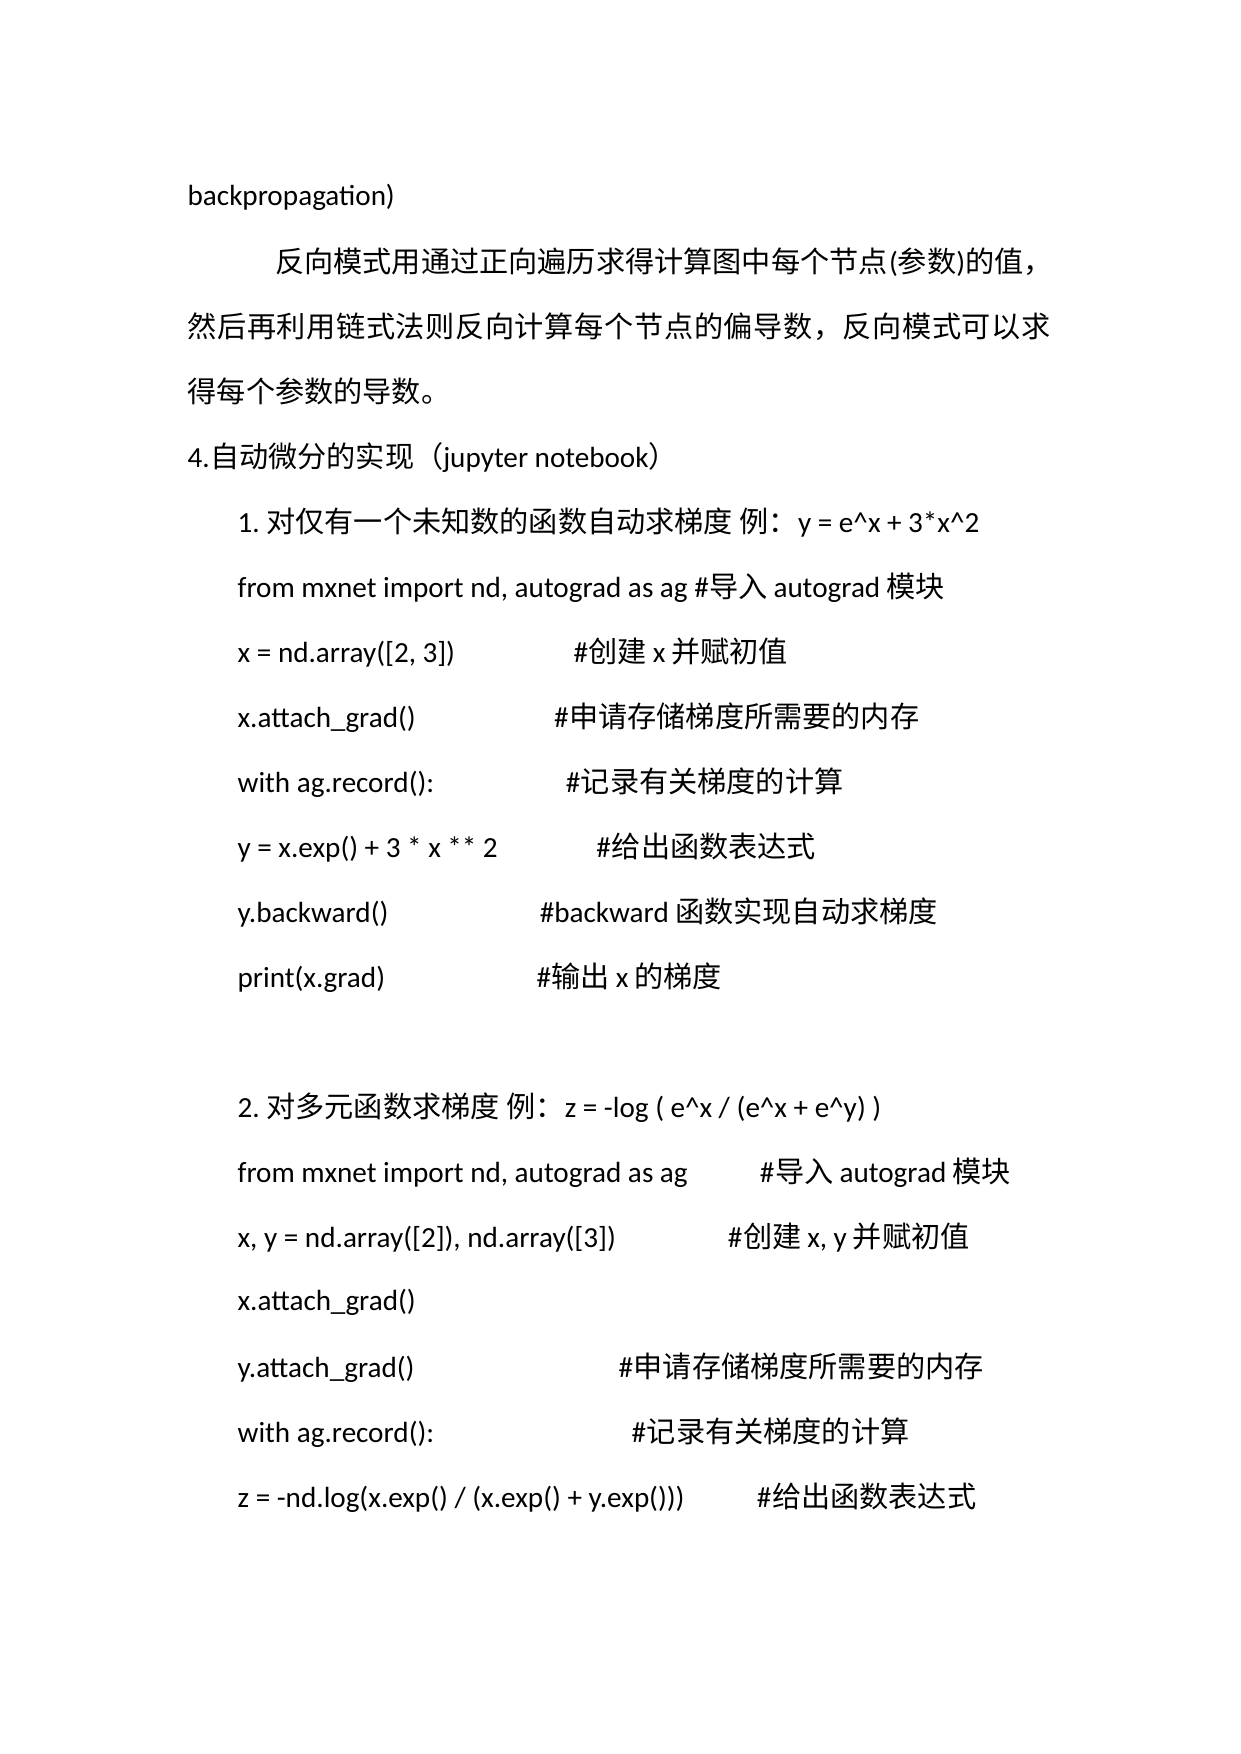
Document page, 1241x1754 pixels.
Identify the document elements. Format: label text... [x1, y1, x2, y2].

text 2. 对多元函数求梯度 例：z = -log ( e^x / (e^x + e^y) ) [187, 1072, 1053, 1137]
text with ag.record(): #记录有关梯度的计算 [187, 1397, 1053, 1462]
text y.backward() #backward函数实现自动求梯度 [237, 877, 1053, 942]
text print(x.grad) #输出x的梯度 [187, 942, 1053, 1007]
text x = nd.array([2, 3]) #创建x并赋初值 [237, 617, 1053, 682]
text 4.自动微分的实现（jupyter notebook） [187, 422, 1053, 487]
text x, y = nd.array([2]), nd.array([3]) #创建x, y并赋初值 [187, 1202, 1053, 1267]
text from mxnet import nd, autograd as ag #导入autograd模块 [237, 552, 1053, 617]
text from mxnet import nd, autograd as ag #导入autograd模块 [187, 1137, 1053, 1202]
text 1. 对仅有一个未知数的函数自动求梯度 例：y = e^x + 3*x^2 [237, 487, 1053, 552]
text z = -nd.log(x.exp() / (x.exp() + y.exp())) #给出函数表达式 [187, 1462, 1053, 1527]
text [187, 162, 1053, 227]
text with ag.record(): #记录有关梯度的计算 [237, 747, 1053, 812]
text y = x.exp() + 3 * x ** 2 #给出函数表达式 [237, 812, 1053, 877]
text x.attach_grad() [187, 1267, 1053, 1332]
text y.attach_grad() #申请存储梯度所需要的内存 [187, 1332, 1053, 1397]
text x.attach_grad() #申请存储梯度所需要的内存 [237, 682, 1053, 747]
text 反向模式用通过正向遍历求得计算图中每个节点(参数)的值，然后再利用链式法则反向计算每个节点的偏导数，反向模式可以求得每个参数的导数。 [187, 227, 1053, 422]
